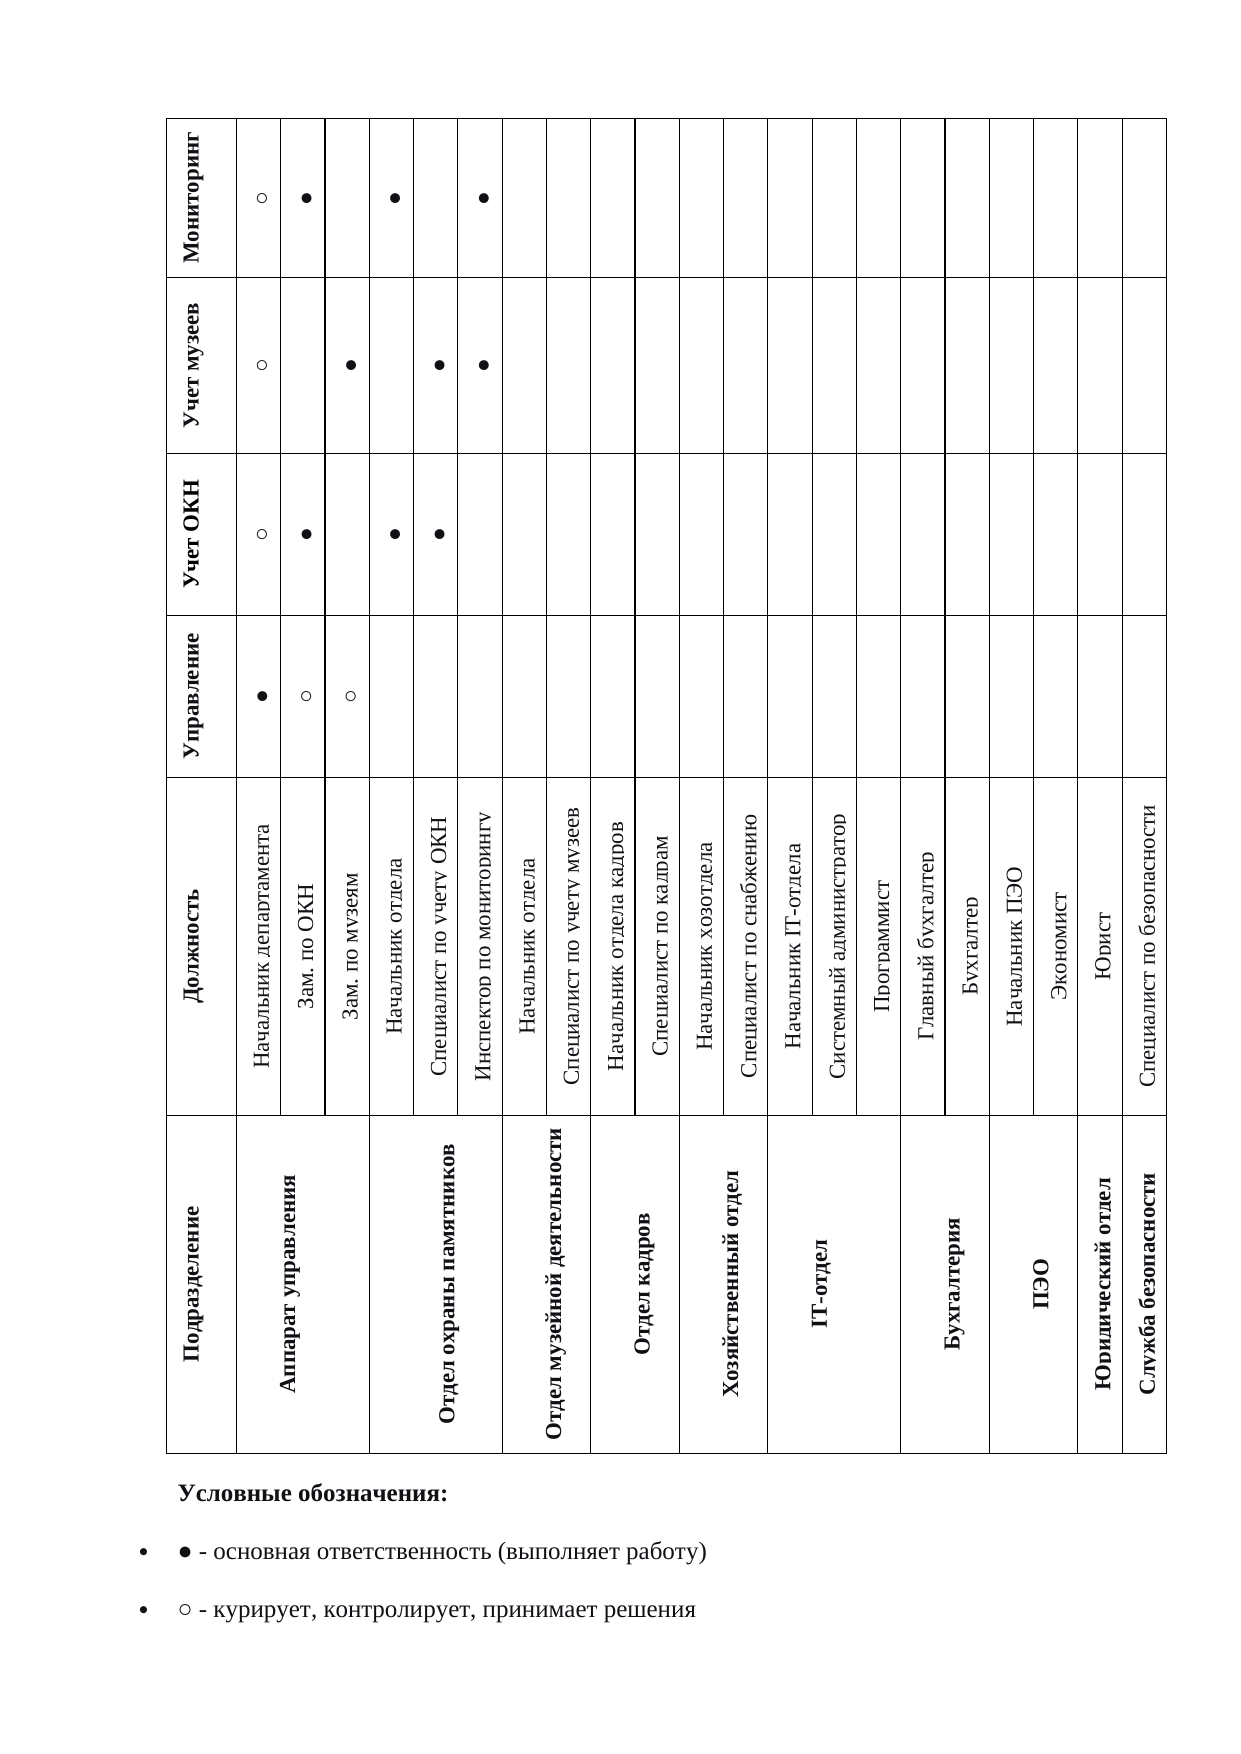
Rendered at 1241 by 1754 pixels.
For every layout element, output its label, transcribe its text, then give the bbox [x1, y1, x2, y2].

table_cell ● [370, 119, 413, 277]
table_cell [503, 454, 546, 615]
table_cell Начальник хозотдела [680, 778, 723, 1115]
table_cell [857, 119, 900, 277]
table_cell [547, 278, 590, 453]
table_cell Начальник отдела [370, 778, 413, 1115]
table_cell [990, 278, 1033, 453]
table_cell Экономист [1034, 778, 1077, 1115]
table_cell ○ [326, 616, 369, 777]
table_cell Служба безопасности [1123, 1116, 1166, 1452]
table_cell [680, 278, 723, 453]
text Условные обозначения: [177, 1478, 1152, 1507]
table_cell ● [370, 454, 413, 615]
list ○ - курирует, контролирует, принимает решения [140, 1594, 1152, 1623]
table_cell Программист [857, 778, 900, 1115]
table_cell IT-отдел [768, 1116, 900, 1452]
table_cell [1078, 616, 1122, 777]
table_cell [680, 616, 723, 777]
table_cell [813, 278, 856, 453]
table_cell [768, 616, 812, 777]
table_cell [901, 278, 944, 453]
table_cell Управление [167, 616, 236, 777]
table_cell [414, 616, 457, 777]
table_cell [326, 454, 369, 615]
table_cell [813, 454, 856, 615]
table_cell Начальник отдела [503, 778, 546, 1115]
table_cell Бухгалтер [946, 778, 989, 1115]
table_cell [503, 119, 546, 277]
table_cell Отдел кадров [591, 1116, 679, 1452]
table_cell Учет музеев [167, 278, 236, 453]
table_cell [414, 119, 457, 277]
table_cell [680, 454, 723, 615]
list ● - основная ответственность (выполняет работу) [140, 1536, 1152, 1565]
table_cell [1078, 119, 1122, 277]
table_cell [857, 616, 900, 777]
table_cell [901, 119, 944, 277]
table_cell [901, 454, 944, 615]
table_cell ● [414, 278, 457, 453]
table_cell Инспектор по мониторингу [458, 778, 502, 1115]
table_cell ● [458, 119, 502, 277]
table_cell [768, 119, 812, 277]
table_cell [636, 454, 679, 615]
table_cell [724, 278, 767, 453]
table_cell [1078, 454, 1122, 615]
table_cell Мониторинг [167, 119, 236, 277]
table_cell Отдел охраны памятников [370, 1116, 502, 1452]
table_cell Учет ОКН [167, 454, 236, 615]
table_cell [547, 119, 590, 277]
table_cell [503, 278, 546, 453]
table_cell [636, 616, 679, 777]
table_cell [1123, 278, 1166, 453]
table_cell [768, 278, 812, 453]
table_cell [547, 454, 590, 615]
table_cell ● [281, 454, 324, 615]
table_cell [724, 119, 767, 277]
table_cell Специалист по безопасности [1123, 778, 1166, 1115]
table_cell Главный бухгалтер [901, 778, 944, 1115]
table_cell Начальник IT-отдела [768, 778, 812, 1115]
table_cell [326, 119, 369, 277]
table_cell ПЭО [990, 1116, 1077, 1452]
table_cell Начальник отдела кадров [591, 778, 634, 1115]
table_cell ○ [237, 119, 280, 277]
table_cell [990, 119, 1033, 277]
table_cell Юридический отдел [1078, 1116, 1122, 1452]
table_cell [857, 454, 900, 615]
table_cell [591, 119, 634, 277]
table_cell [768, 454, 812, 615]
table_cell Начальник ПЭО [990, 778, 1033, 1115]
table_cell Аппарат управления [237, 1116, 369, 1452]
table_cell [503, 616, 546, 777]
table_cell Должность [167, 778, 236, 1115]
table_cell [1034, 278, 1077, 453]
table_cell Хозяйственный отдел [680, 1116, 767, 1452]
table_cell ● [326, 278, 369, 453]
table_cell Специалист по кадрам [636, 778, 679, 1115]
table_cell [591, 454, 634, 615]
table_cell ○ [281, 616, 324, 777]
table_cell [901, 616, 944, 777]
table_cell [370, 278, 413, 453]
table_cell [281, 278, 324, 453]
table_cell [724, 454, 767, 615]
table_cell [813, 119, 856, 277]
table_cell [591, 616, 634, 777]
table_cell [946, 454, 989, 615]
table_cell [370, 616, 413, 777]
table_cell [724, 616, 767, 777]
table_cell [1034, 616, 1077, 777]
table_cell ● [281, 119, 324, 277]
table_cell ● [458, 278, 502, 453]
table_cell [813, 616, 856, 777]
table_cell ● [414, 454, 457, 615]
table_cell Специалист по учету музеев [547, 778, 590, 1115]
table_cell [547, 616, 590, 777]
table_cell Отдел музейной деятельности [503, 1116, 590, 1452]
table_cell [1034, 119, 1077, 277]
table_cell [1034, 454, 1077, 615]
table_cell [636, 119, 679, 277]
table_cell Специалист по снабжению [724, 778, 767, 1115]
table_cell [946, 119, 989, 277]
table_cell [857, 278, 900, 453]
table_cell Подразделение [167, 1116, 236, 1452]
table_cell [680, 119, 723, 277]
table_cell Бухгалтерия [901, 1116, 989, 1452]
table_cell ○ [237, 454, 280, 615]
table_cell [1123, 119, 1166, 277]
table_cell [636, 278, 679, 453]
table_cell Системный администратор [813, 778, 856, 1115]
table_cell Зам. по ОКН [281, 778, 324, 1115]
table_cell Зам. по музеям [326, 778, 369, 1115]
table_cell ○ [237, 278, 280, 453]
table_cell Начальник департамента [237, 778, 280, 1115]
table_cell [1123, 616, 1166, 777]
table_cell Юрист [1078, 778, 1122, 1115]
table_cell ● [237, 616, 280, 777]
table_cell [990, 616, 1033, 777]
table_cell Специалист по учету ОКН [414, 778, 457, 1115]
table_cell [946, 616, 989, 777]
table_cell [591, 278, 634, 453]
table_cell [1123, 454, 1166, 615]
table_cell [458, 616, 502, 777]
table_cell [458, 454, 502, 615]
table_cell [990, 454, 1033, 615]
table_cell [1078, 278, 1122, 453]
table_cell [946, 278, 989, 453]
